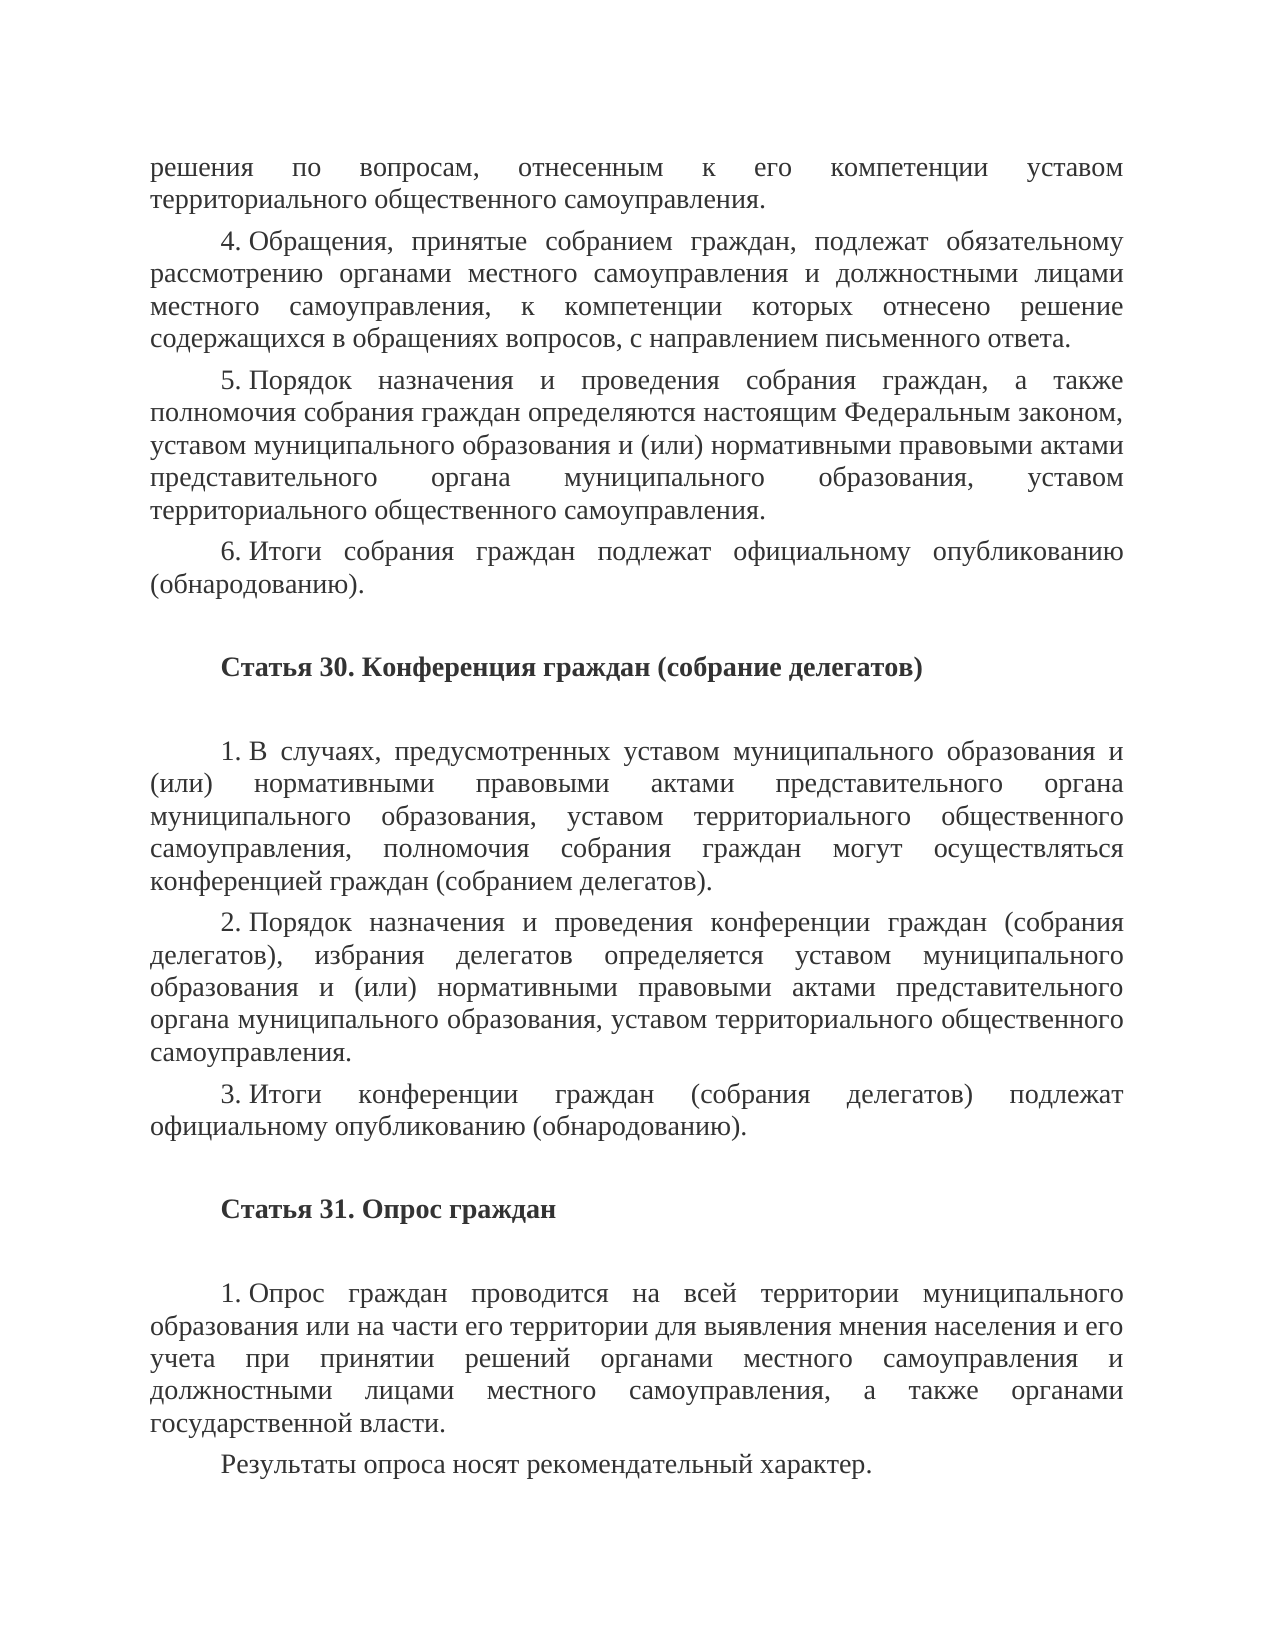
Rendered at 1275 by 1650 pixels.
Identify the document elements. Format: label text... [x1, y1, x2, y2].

text 1. Опрос граждан проводится на всей территории муниципального образования или на части его территории для выявления мнения населения и его учета при принятии решений органами местного самоуправления и должностными лицами местного самоуправления, а также органами государственной власти. [150, 1276, 1125, 1438]
text 1. В случаях, предусмотренных уставом муниципального образования и (или) нормативными правовыми актами представительного органа муниципального образования, уставом территориального общественного самоуправления, полномочия собрания граждан могут осуществляться конференцией граждан (собранием делегатов). [150, 734, 1125, 896]
text Статья 30. Конференция граждан (собрание делегатов) [220, 650, 1125, 683]
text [150, 150, 1125, 215]
text 3. Итоги конференции граждан (собрания делегатов) подлежат официальному опубликованию (обнародованию). [150, 1077, 1125, 1141]
text 5. Порядок назначения и проведения собрания граждан, а также полномочия собрания граждан определяются настоящим Федеральным законом, уставом муниципального образования и (или) нормативными правовыми актами представительного органа муниципального образования, уставом территориального общественного самоуправления. [150, 363, 1125, 525]
text Статья 31. Опрос граждан [220, 1193, 1125, 1225]
text Результаты опроса носят рекомендательный характер. [150, 1447, 1125, 1480]
text 6. Итоги собрания граждан подлежат официальному опубликованию (обнародованию). [150, 534, 1125, 599]
text 2. Порядок назначения и проведения конференции граждан (собрания делегатов), избрания делегатов определяется уставом муниципального образования и (или) нормативными правовыми актами представительного органа муниципального образования, уставом территориального общественного самоуправления. [150, 905, 1125, 1067]
text 4. Обращения, принятые собранием граждан, подлежат обязательному рассмотрению органами местного самоуправления и должностными лицами местного самоуправления, к компетенции которых отнесено решение содержащихся в обращениях вопросов, с направлением письменного ответа. [150, 224, 1125, 354]
